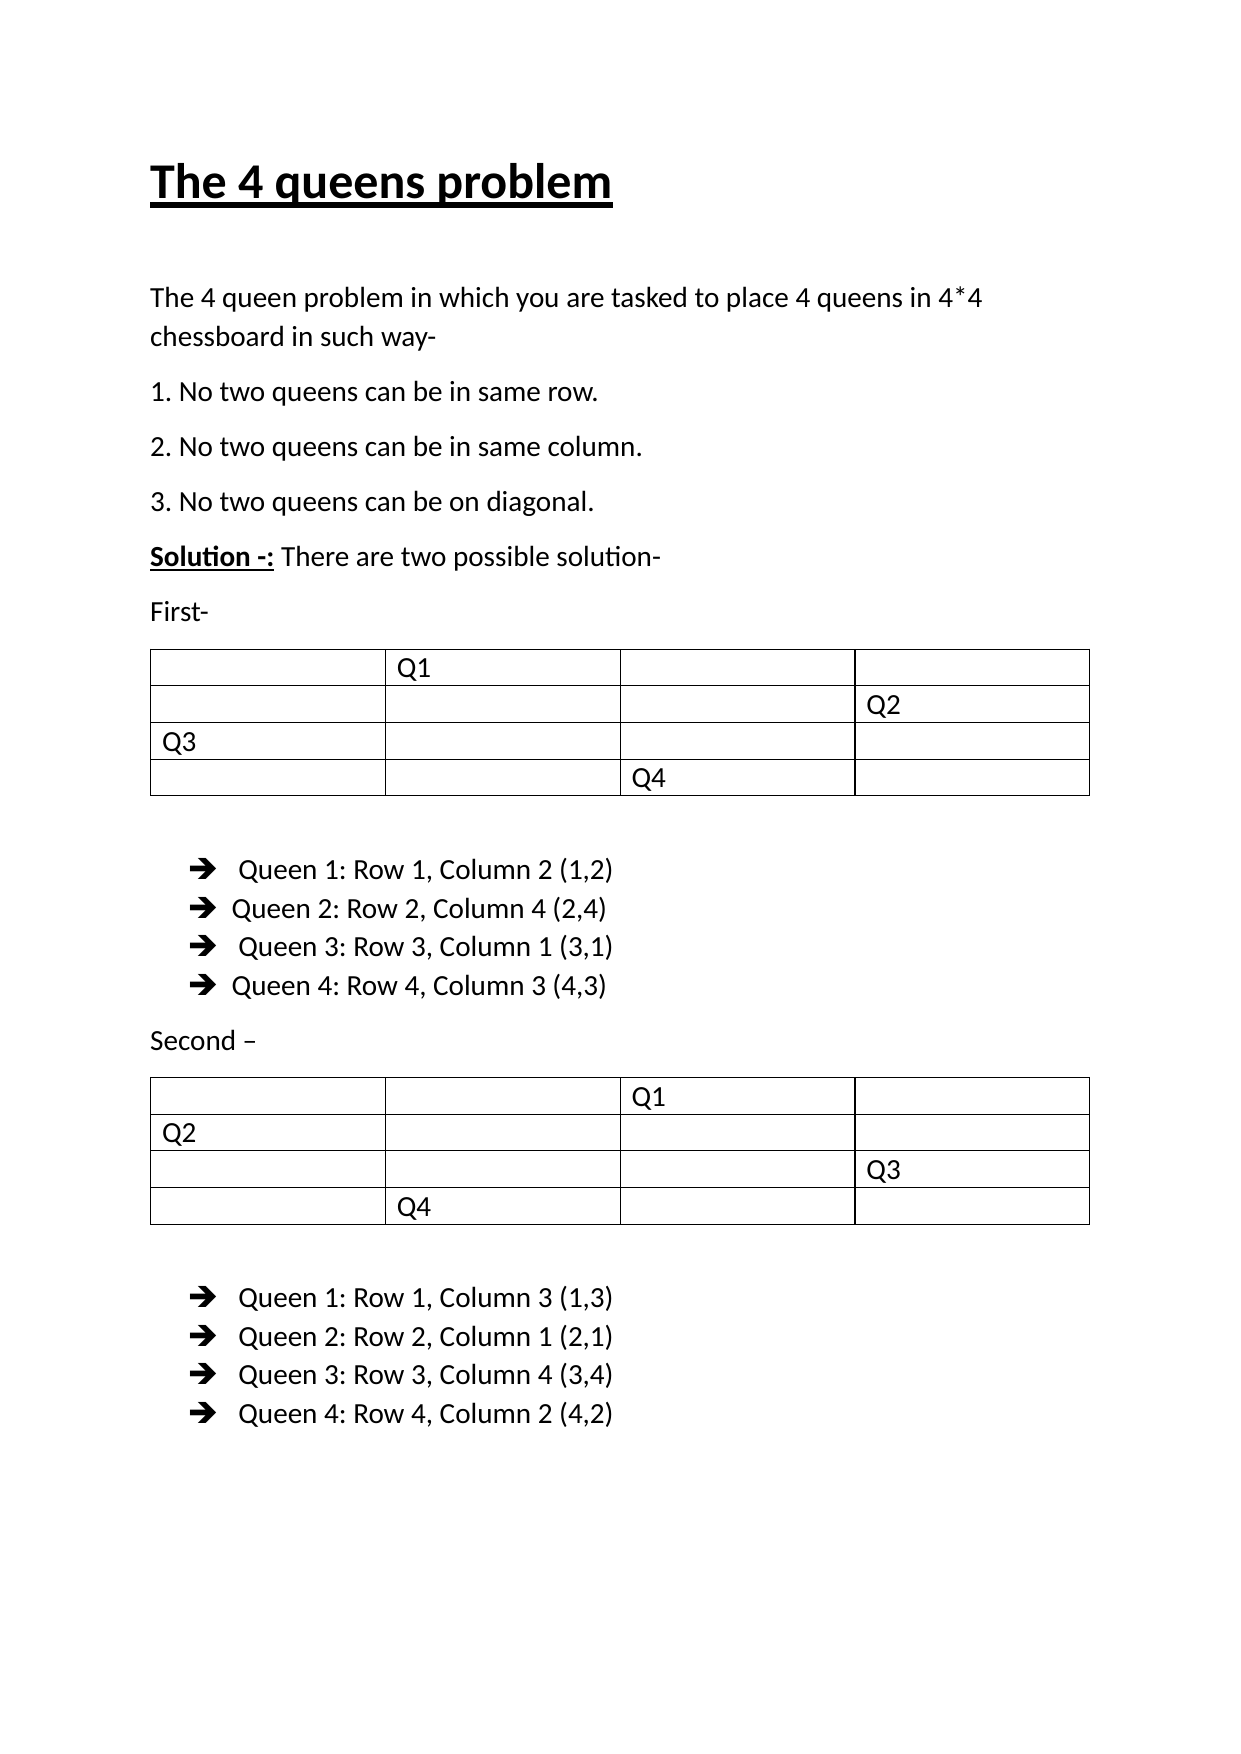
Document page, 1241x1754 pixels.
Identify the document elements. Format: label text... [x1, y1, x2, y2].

table_cell [856, 1115, 1089, 1150]
table_cell [621, 686, 854, 722]
text The 4 queen problem in which you are tasked to place 4 queens in 4*4 chessboard in such way- [150, 279, 1090, 353]
table_cell [621, 1115, 854, 1150]
text 2. No two queens can be in same column. [150, 428, 1090, 464]
table_cell [386, 1115, 620, 1150]
table_cell [151, 686, 385, 722]
list Queen 3: Row 3, Column 4 (3,4) [187, 1356, 1090, 1392]
text Second – [150, 1022, 1090, 1057]
list Queen 3: Row 3, Column 1 (3,1) [187, 928, 1090, 964]
table_cell [151, 1188, 385, 1223]
table_cell [621, 723, 854, 758]
table_header [386, 1078, 620, 1113]
table_cell [386, 686, 620, 722]
table_cell [386, 760, 620, 795]
table_cell Q4 [621, 760, 854, 795]
list Queen 1: Row 1, Column 2 (1,2) [187, 851, 1090, 887]
table_cell [151, 1151, 385, 1187]
list Queen 4: Row 4, Column 2 (4,2) [187, 1395, 1090, 1431]
table_cell [386, 1151, 620, 1187]
list Queen 2: Row 2, Column 4 (2,4) [187, 890, 1090, 925]
table_header [151, 1078, 385, 1113]
table_cell Q3 [856, 1151, 1089, 1187]
text The 4 queens problem [150, 150, 1090, 211]
table_header [151, 650, 385, 685]
list Queen 2: Row 2, Column 1 (2,1) [187, 1318, 1090, 1354]
text 3. No two queens can be on diagonal. [150, 483, 1090, 519]
list Queen 1: Row 1, Column 3 (1,3) [187, 1279, 1090, 1315]
table_cell [621, 1151, 854, 1187]
table_cell Q2 [151, 1115, 385, 1150]
table_cell Q3 [151, 723, 385, 758]
table_header [856, 1078, 1089, 1113]
table_cell [856, 760, 1089, 795]
table_cell Q2 [856, 686, 1089, 722]
table_header Q1 [621, 1078, 854, 1113]
text First- [150, 593, 1090, 629]
list Queen 4: Row 4, Column 3 (4,3) [187, 967, 1090, 1002]
table_cell [621, 1188, 854, 1223]
table_header [856, 650, 1089, 685]
table_cell [151, 760, 385, 795]
table_header Q1 [386, 650, 620, 685]
table_cell [856, 1188, 1089, 1223]
table_header [621, 650, 854, 685]
table_cell [386, 723, 620, 758]
table_cell Q4 [386, 1188, 620, 1223]
text 1. No two queens can be in same row. [150, 373, 1090, 408]
table_cell [856, 723, 1089, 758]
text Solution -: There are two possible solution- [150, 538, 1090, 574]
